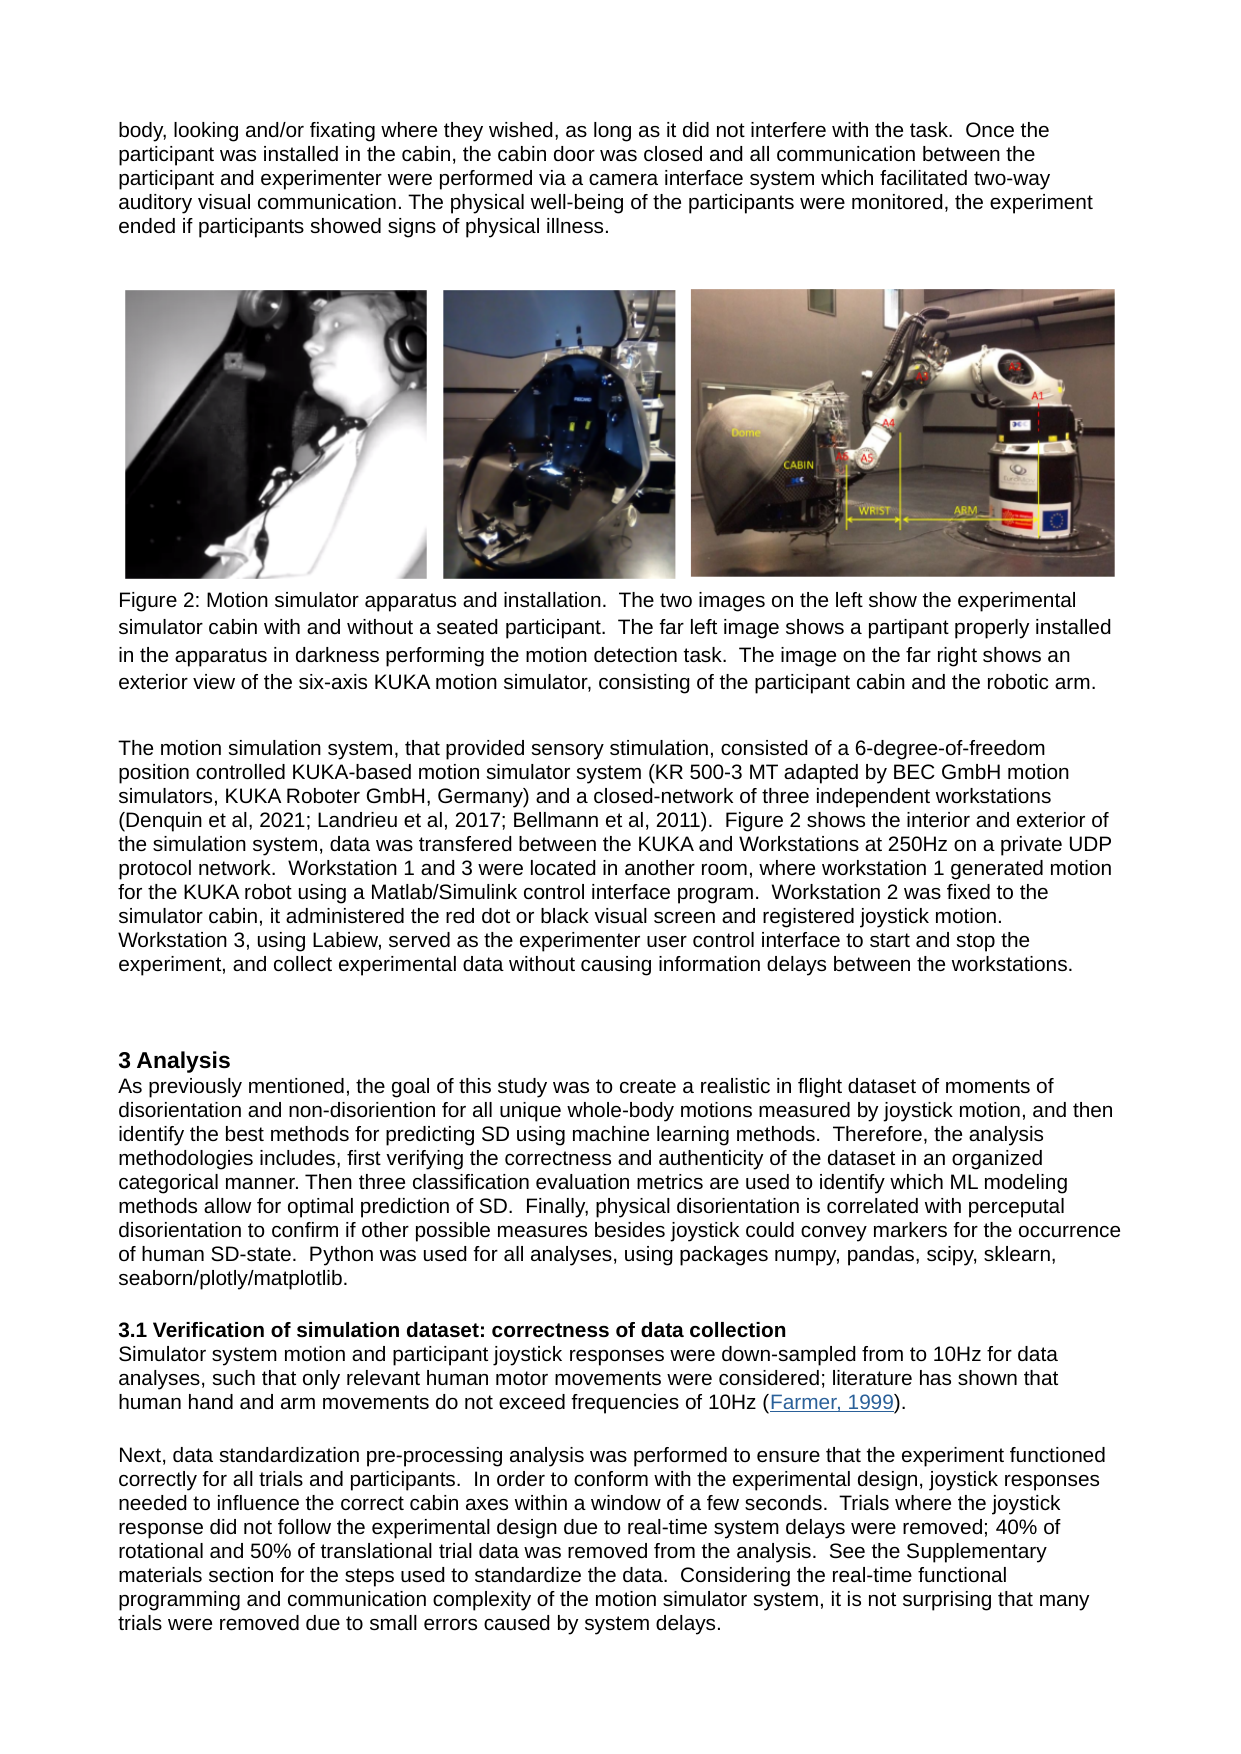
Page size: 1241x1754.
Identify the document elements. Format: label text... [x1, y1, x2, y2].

text Simulator system motion and participant joystick responses were down-sampled from to 10Hz for data analyses, such that only relevant human motor movements were considered; literature has shown that human hand and arm movements do not exceed frequencies of 10Hz (Farmer, 1999). [118, 1342, 1122, 1414]
text Next, data standardization pre-processing analysis was performed to ensure that the experiment functioned correctly for all trials and participants. In order to conform with the experimental design, joystick responses needed to influence the correct cabin axes within a window of a few seconds. Trials where the joystick response did not follow the experimental design due to real-time system delays were removed; 40% of rotational and 50% of translational trial data was removed from the analysis. See the Supplementary materials section for the steps used to standardize the data. Considering the real-time functional programming and communication complexity of the motion simulator system, it is not surprising that many trials were removed due to small errors caused by system delays. [118, 1443, 1122, 1634]
text Figure 2: Motion simulator apparatus and installation. The two images on the left show the experimental simulator cabin with and without a seated participant. The far left image shows a partipant properly installed in the apparatus in darkness performing the motion detection task. The image on the far right shows an exterior view of the six-axis KUKA motion simulator, consisting of the participant cabin and the robotic arm. [118, 584, 1122, 694]
text 3 Analysis [118, 1047, 1122, 1074]
picture [118, 286, 1123, 584]
text As previously mentioned, the goal of this study was to create a realistic in flight dataset of moments of disorientation and non-disoriention for all unique whole-body motions measured by joystick motion, and then identify the best methods for predicting SD using machine learning methods. Therefore, the analysis methodologies includes, first verifying the correctness and authenticity of the dataset in an organized categorical manner. Then three classification evaluation metrics are used to identify which ML modeling methods allow for optimal prediction of SD. Finally, physical disorientation is correlated with perceputal disorientation to confirm if other possible measures besides joystick could convey markers for the occurrence of human SD-state. Python was used for all analyses, using packages numpy, pandas, scipy, sklearn, seaborn/plotly/matplotlib. [118, 1074, 1122, 1289]
text The motion simulation system, that provided sensory stimulation, consisted of a 6-degree-of-freedom position controlled KUKA-based motion simulator system (KR 500-3 MT adapted by BEC GmbH motion simulators, KUKA Roboter GmbH, Germany) and a closed-network of three independent workstations (Denquin et al, 2021; Landrieu et al, 2017; Bellmann et al, 2011). Figure 2 shows the interior and exterior of the simulation system, data was transfered between the KUKA and Workstations at 250Hz on a private UDP protocol network. Workstation 1 and 3 were located in another room, where workstation 1 generated motion for the KUKA robot using a Matlab/Simulink control interface program. Workstation 2 was fixed to the simulator cabin, it administered the red dot or black visual screen and registered joystick motion. Workstation 3, using Labiew, served as the experimenter user control interface to start and stop the experiment, and collect experimental data without causing information delays between the workstations. [118, 736, 1122, 976]
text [118, 118, 1122, 238]
text 3.1 Verification of simulation dataset: correctness of data collection [118, 1318, 1122, 1342]
